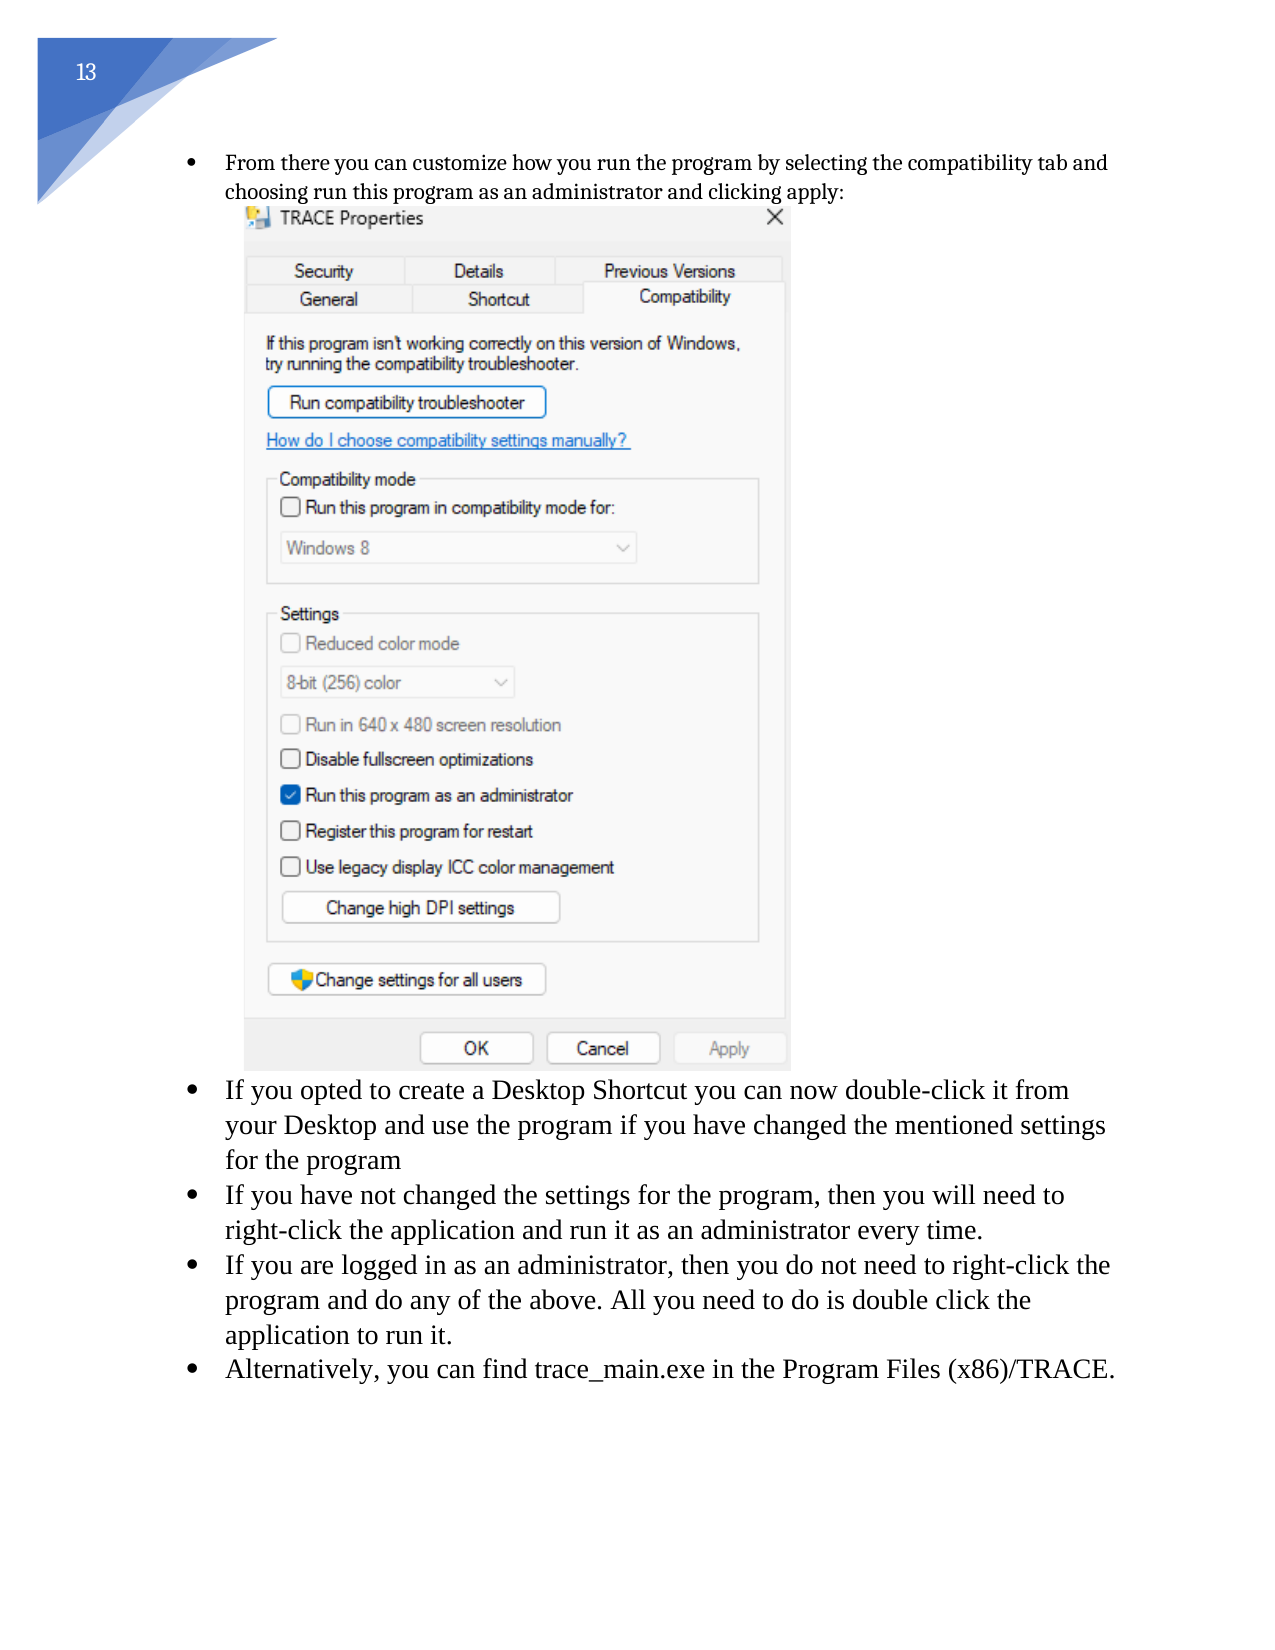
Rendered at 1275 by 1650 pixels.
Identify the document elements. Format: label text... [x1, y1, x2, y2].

list If you are logged in as an administrator, then you do not need to right-click the program and do any of the above. All you need to do is double click the application to run it. [187, 1248, 1125, 1350]
list From there you can customize how you run the program by selecting the compatibility tab and choosing run this program as an administrator and clicking apply: [187, 150, 1125, 1071]
list If you have not changed the settings for the program, then you will need to right-click the application and run it as an administrator every time. [187, 1178, 1125, 1245]
list If you opted to create a Desktop Shortcut you can now double-click it from your Desktop and use the program if you have changed the mentioned settings for the program [187, 1073, 1125, 1175]
list Alternatively, you can find trace_main.exe in the Program Files (x86)/TRACE. [187, 1353, 1125, 1385]
picture [37, 37, 279, 206]
